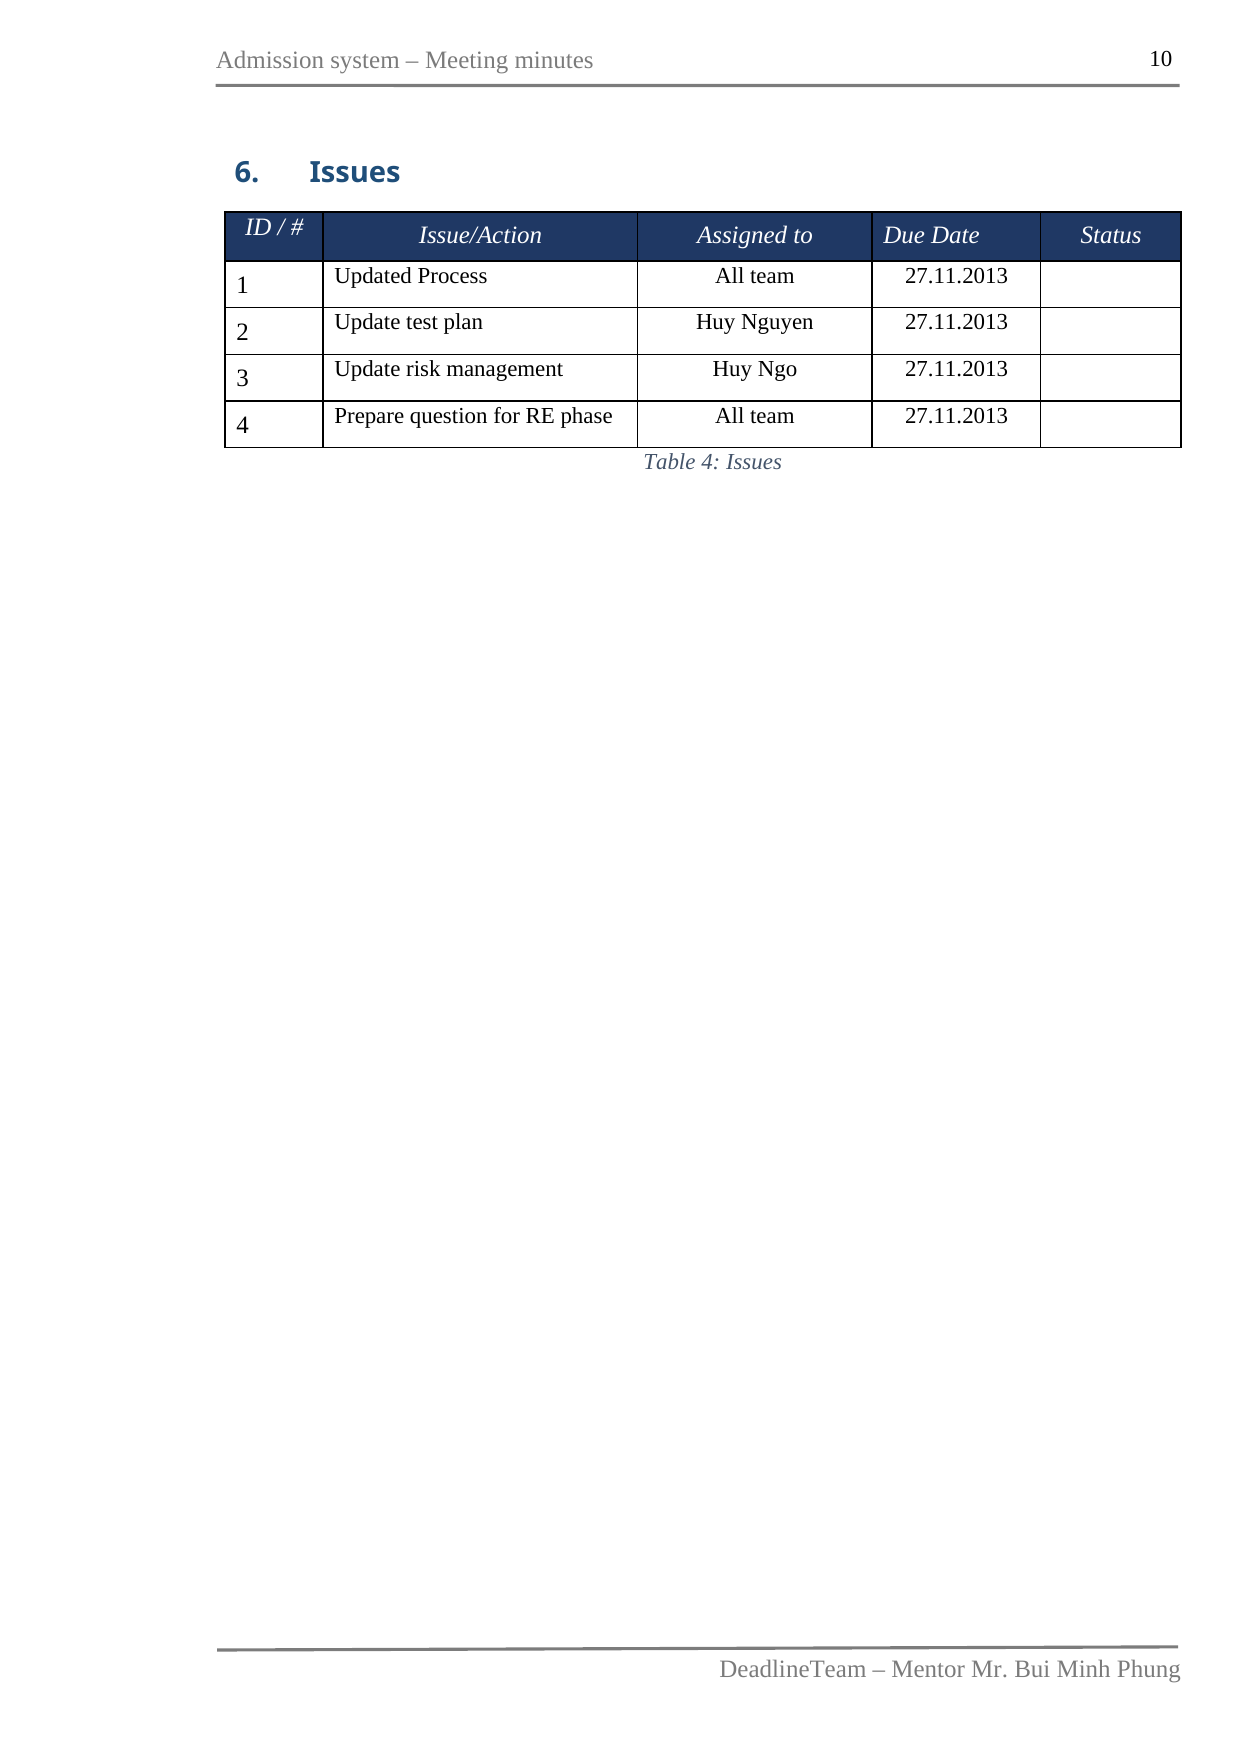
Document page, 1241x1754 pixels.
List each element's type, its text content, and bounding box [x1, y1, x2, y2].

table_cell 27.11.2013 [873, 262, 1040, 307]
table_cell [1041, 355, 1180, 400]
table_header Due Date [873, 213, 1040, 260]
table_cell Huy Ngo [638, 355, 871, 400]
table_header Assigned to [638, 213, 871, 260]
table_cell 3 [226, 355, 322, 400]
table_cell All team [638, 402, 871, 447]
table_cell Prepare question for RE phase [324, 402, 637, 447]
subtitle Issues [234, 151, 1191, 191]
table_cell Update test plan [324, 308, 637, 353]
table_header Issue/Action [324, 213, 637, 260]
table_cell 27.11.2013 [873, 308, 1040, 353]
table_cell 27.11.2013 [873, 355, 1040, 400]
table_cell 4 [226, 402, 322, 447]
table_cell [1041, 308, 1180, 353]
table_cell [1041, 402, 1180, 447]
table_cell 1 [226, 262, 322, 307]
table_cell Update risk management [324, 355, 637, 400]
table_header Status [1041, 213, 1180, 260]
table_cell All team [638, 262, 871, 307]
table_cell 27.11.2013 [873, 402, 1040, 447]
text Table 4: Issues [234, 448, 1191, 475]
table_cell Updated Process [324, 262, 637, 307]
table_cell [1041, 262, 1180, 307]
table_cell 2 [226, 308, 322, 353]
table_header ID / # [226, 213, 322, 260]
table_cell Huy Nguyen [638, 308, 871, 353]
